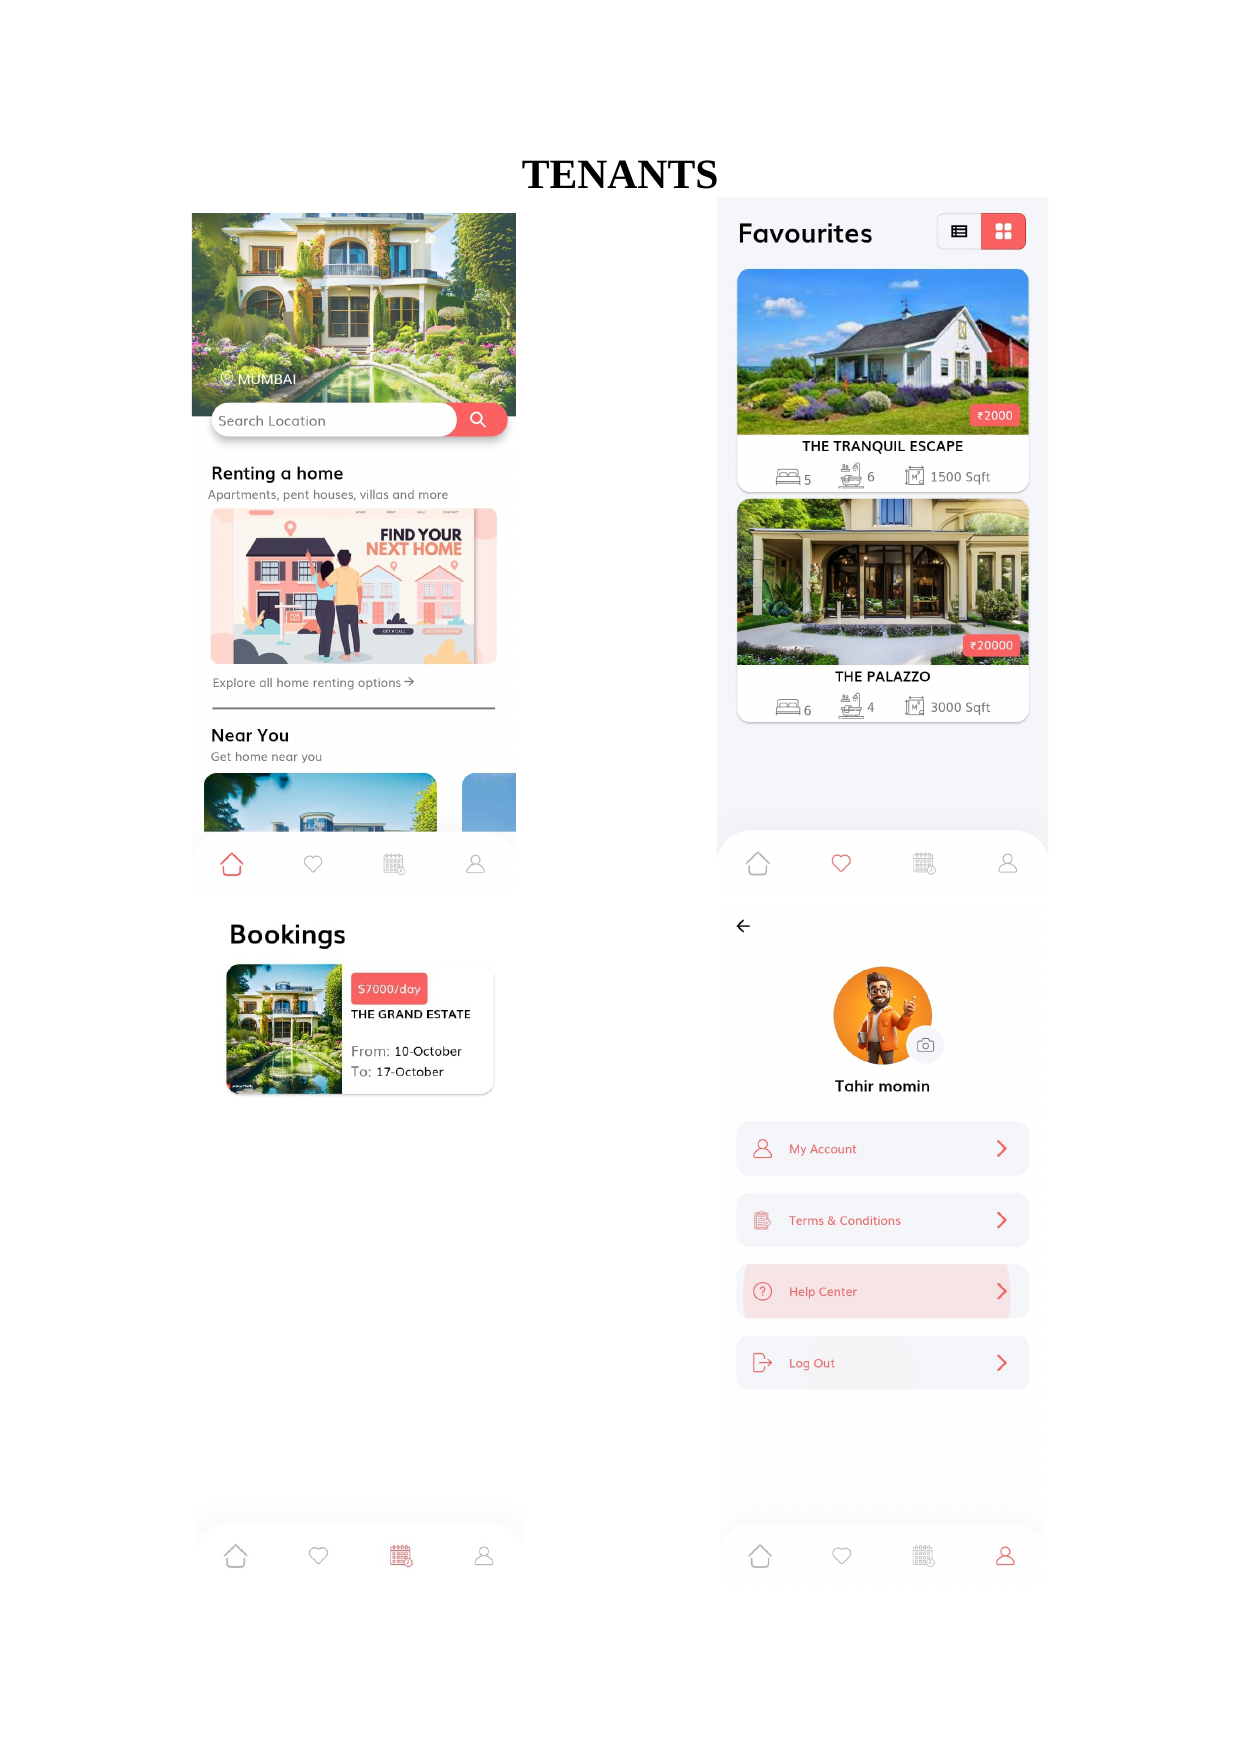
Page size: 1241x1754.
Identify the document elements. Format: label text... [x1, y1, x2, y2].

picture [716, 197, 1049, 896]
picture [191, 213, 524, 1588]
text TENANTS [150, 150, 1090, 198]
picture [719, 902, 1046, 1588]
